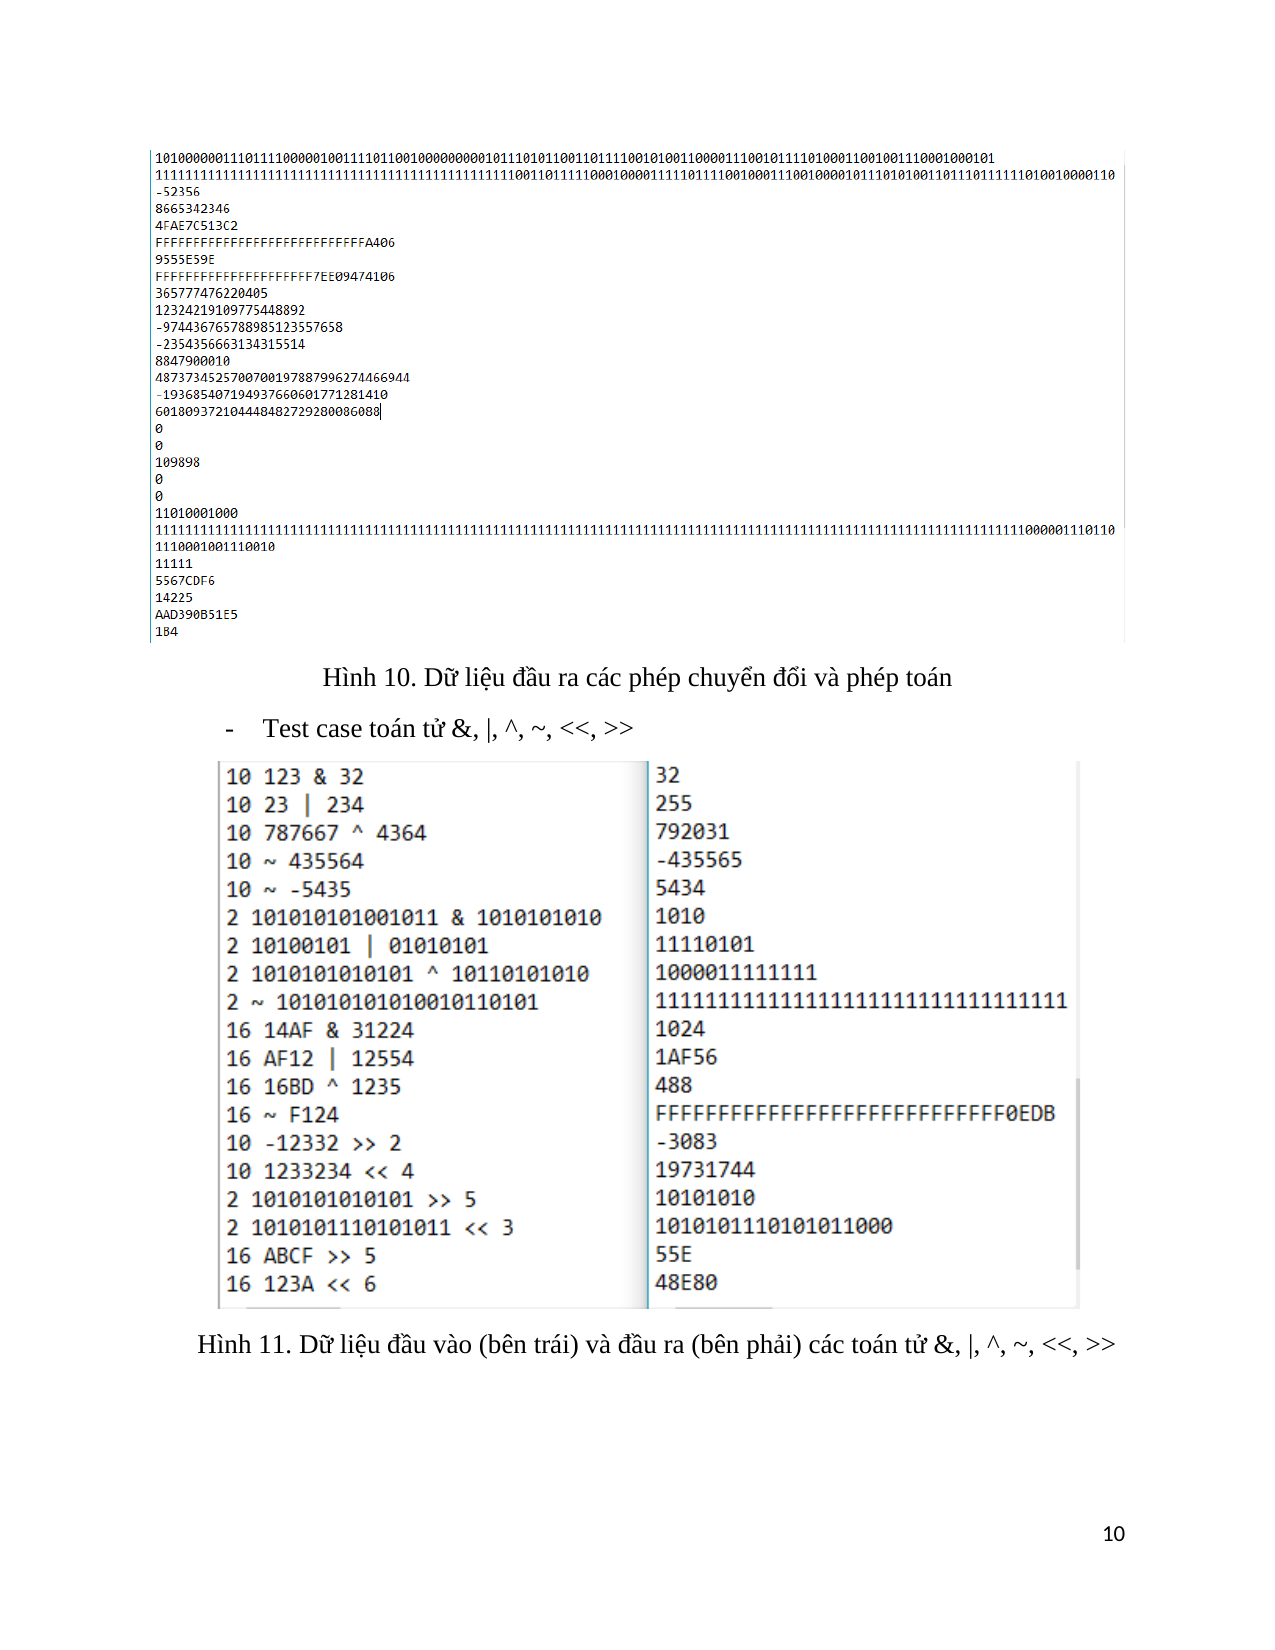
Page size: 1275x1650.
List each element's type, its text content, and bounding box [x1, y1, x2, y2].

text Hình 10. Dữ liệu đầu ra các phép chuyển đổi và phép toán [150, 661, 1125, 693]
picture [217, 761, 1081, 1309]
picture [150, 150, 1125, 643]
text Hình 11. Dữ liệu đầu vào (bên trái) và đầu ra (bên phải) các toán tử &, |, ^, ~, <<, >> [150, 1328, 1125, 1359]
list Test case toán tử &, |, ^, ~, <<, >> [225, 712, 1125, 743]
